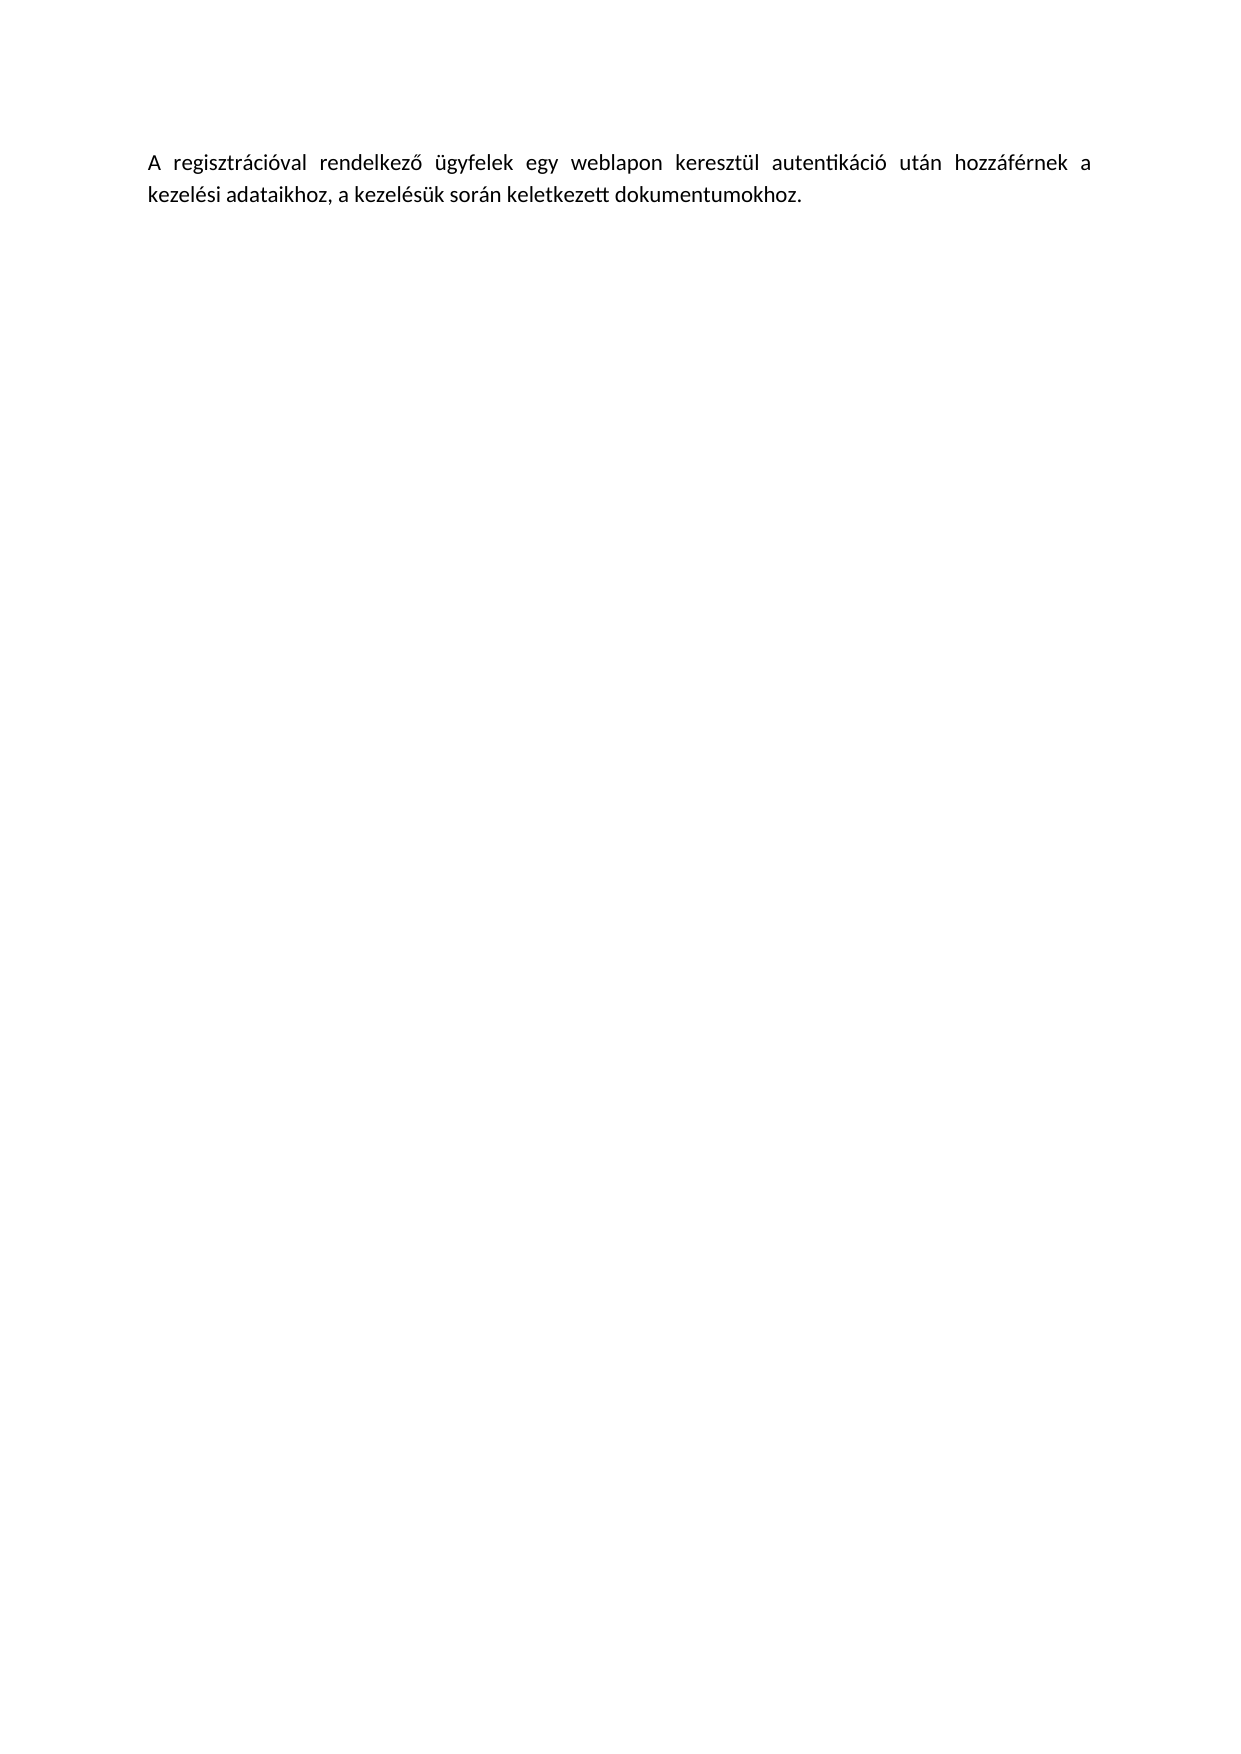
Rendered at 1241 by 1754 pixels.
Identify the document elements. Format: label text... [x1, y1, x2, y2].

text A regisztrációval rendelkező ügyfelek egy weblapon keresztül autentikáció után hozzáférnek a kezelési adataikhoz, a kezelésük során keletkezett dokumentumokhoz. [148, 148, 1093, 208]
